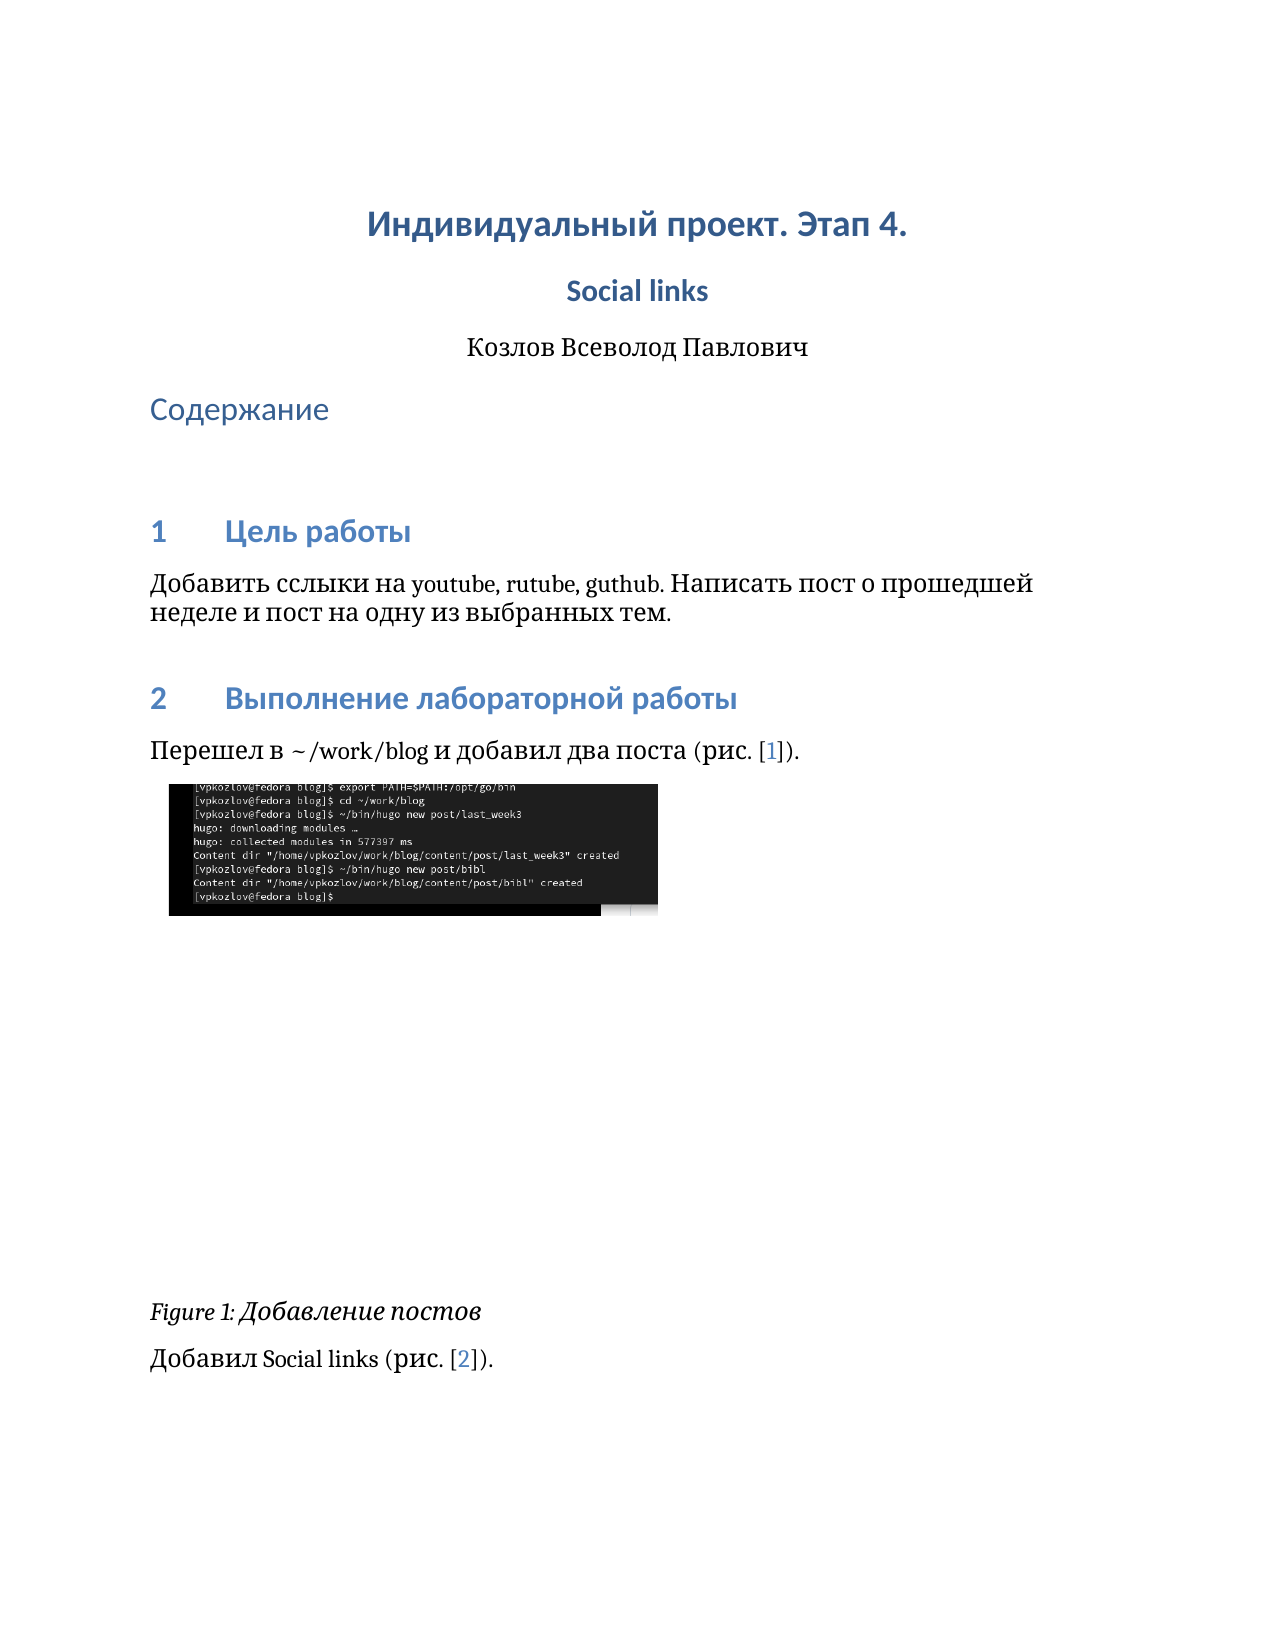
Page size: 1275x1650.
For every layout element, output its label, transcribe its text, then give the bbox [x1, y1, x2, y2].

subtitle Social links [150, 271, 1125, 309]
text Добавил Social links (рис. [2]). [150, 1345, 1125, 1374]
text Добавить сслыки на youtube, rutube, guthub. Написать пост о прошедшей неделе и пост на одну из выбранных тем. [150, 570, 1125, 627]
subtitle 2 Выполнение лабораторной работы [150, 677, 1125, 718]
text Перешел в ~/work/blog и добавил два поста (рис. [1]). [150, 737, 1125, 766]
subtitle 1 Цель работы [150, 510, 1125, 551]
title Индивидуальный проект. Этап 4. [150, 200, 1125, 246]
text Figure 1: Добавление постов [150, 1297, 1125, 1326]
text Козлов Всеволод Павлович [150, 334, 1125, 363]
picture [168, 784, 1044, 1277]
